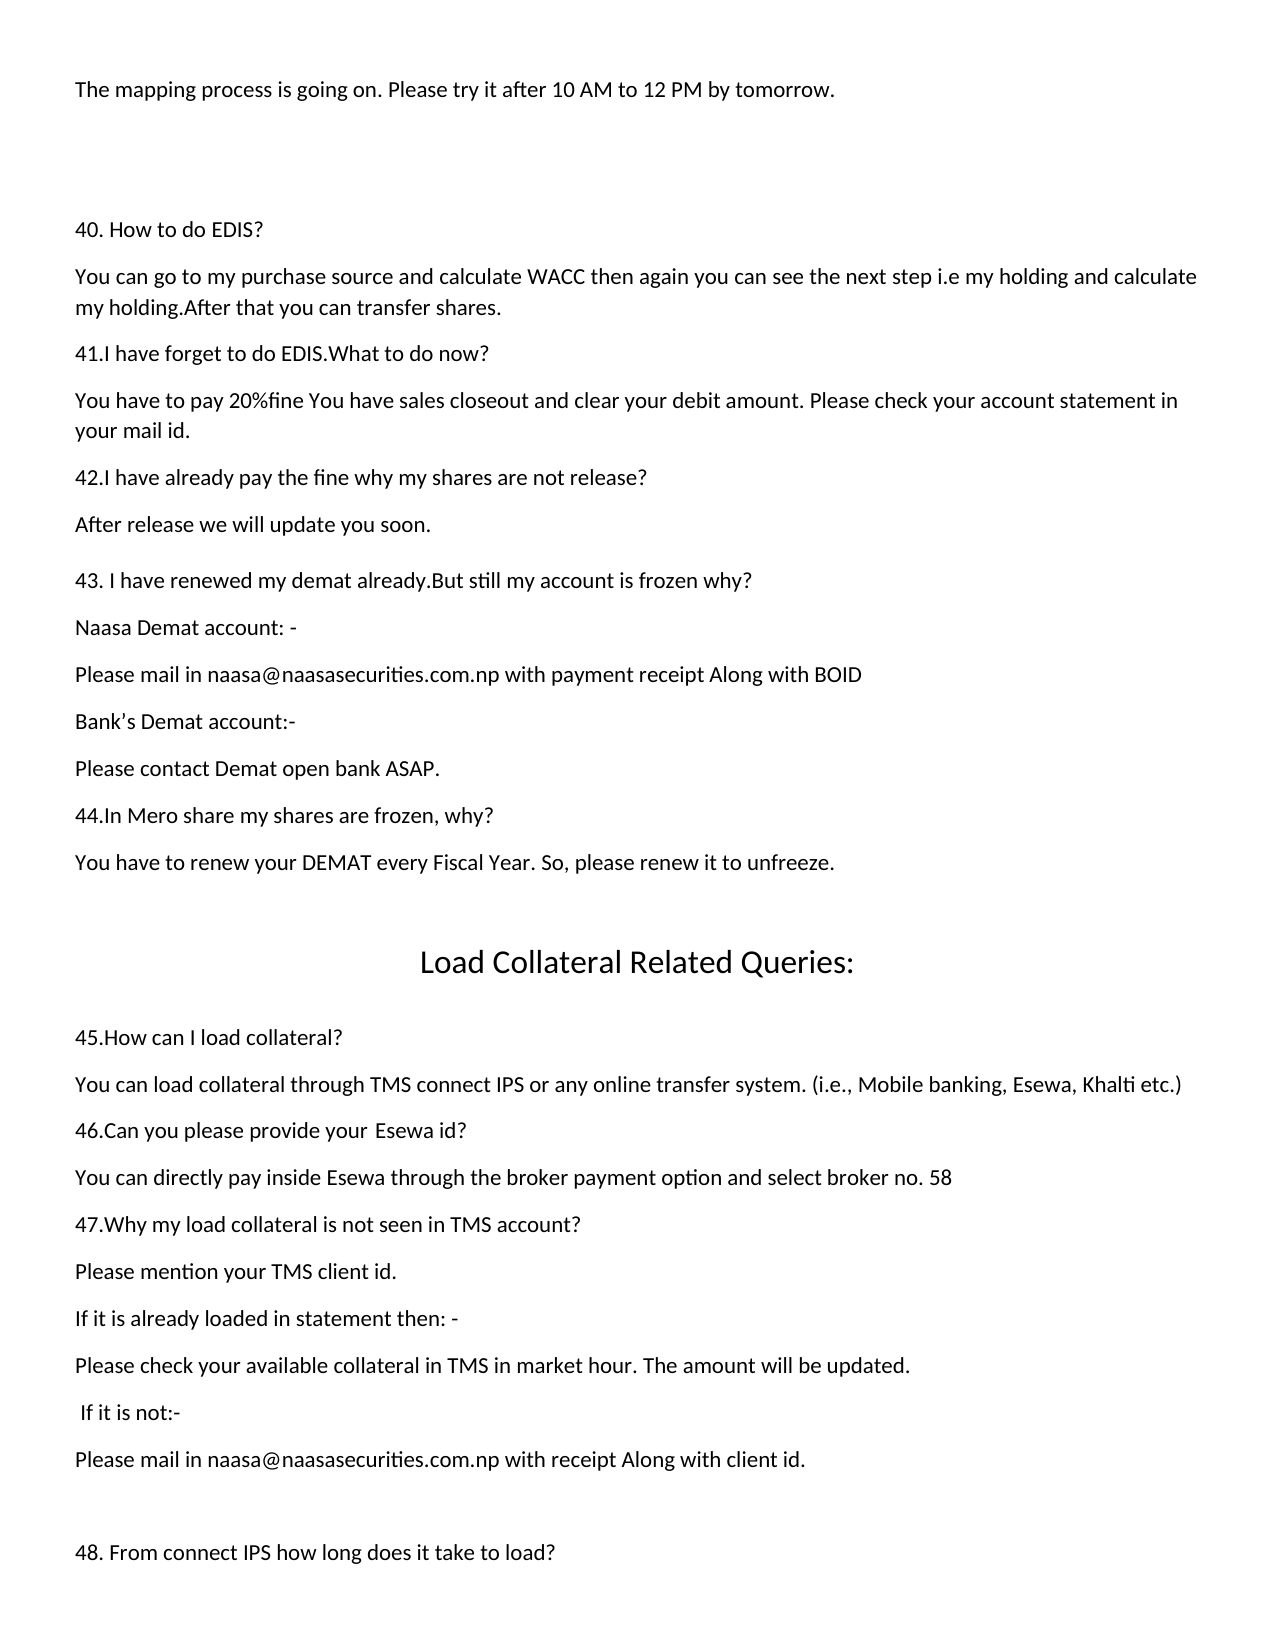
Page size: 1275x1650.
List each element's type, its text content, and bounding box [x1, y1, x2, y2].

text 47.Why my load collateral is not seen in TMS account? [75, 1210, 1200, 1238]
text Please contact Demat open bank ASAP. [75, 754, 1200, 782]
text You can go to my purchase source and calculate WACC then again you can see the next step i.e my holding and calculate my holding.After that you can transfer shares. [75, 262, 1200, 321]
text Please mail in naasa@naasasecurities.com.np with receipt Along with client id. [75, 1445, 1200, 1473]
text You can directly pay inside Esewa through the broker payment option and select broker no. 58 [75, 1163, 1200, 1192]
text If it is already loaded in statement then: - [75, 1304, 1200, 1332]
text You have to renew your DEMAT every Fiscal Year. So, please renew it to unfreeze. [75, 848, 1200, 876]
text 44.In Mero share my shares are frozen, why? [75, 801, 1200, 829]
text 42.I have already pay the fine why my shares are not release? [75, 463, 1200, 492]
text 43. I have renewed my demat already.But still my account is frozen why? [75, 566, 1200, 594]
text 40. How to do EDIS? [75, 216, 1200, 244]
text Please check your available collateral in TMS in market hour. The amount will be updated. [75, 1351, 1200, 1379]
text If it is not:- [75, 1398, 1200, 1426]
text Naasa Demat account: - [75, 613, 1200, 641]
text 45.How can I load collateral? [75, 1023, 1200, 1051]
text Please mention your TMS client id. [75, 1257, 1200, 1285]
text You can load collateral through TMS connect IPS or any online transfer system. (i.e., Mobile banking, Esewa, Khalti etc.) [75, 1070, 1200, 1098]
text The mapping process is going on. Please try it after 10 AM to 12 PM by tomorrow. [75, 75, 1200, 103]
text 41.I have forget to do EDIS.What to do now? [75, 339, 1200, 368]
text After release we will update you soon. [75, 510, 1200, 538]
text Bank’s Demat account:- [75, 707, 1200, 735]
text Load Collateral Related Queries: [75, 941, 1200, 982]
text Please mail in naasa@naasasecurities.com.np with payment receipt Along with BOID [75, 660, 1200, 688]
text You have to pay 20%fine You have sales closeout and clear your debit amount. Please check your account statement in your mail id. [75, 386, 1200, 445]
text 48. From connect IPS how long does it take to load? [75, 1538, 1200, 1567]
text 46.Can you please provide your Esewa id? [75, 1117, 1200, 1145]
